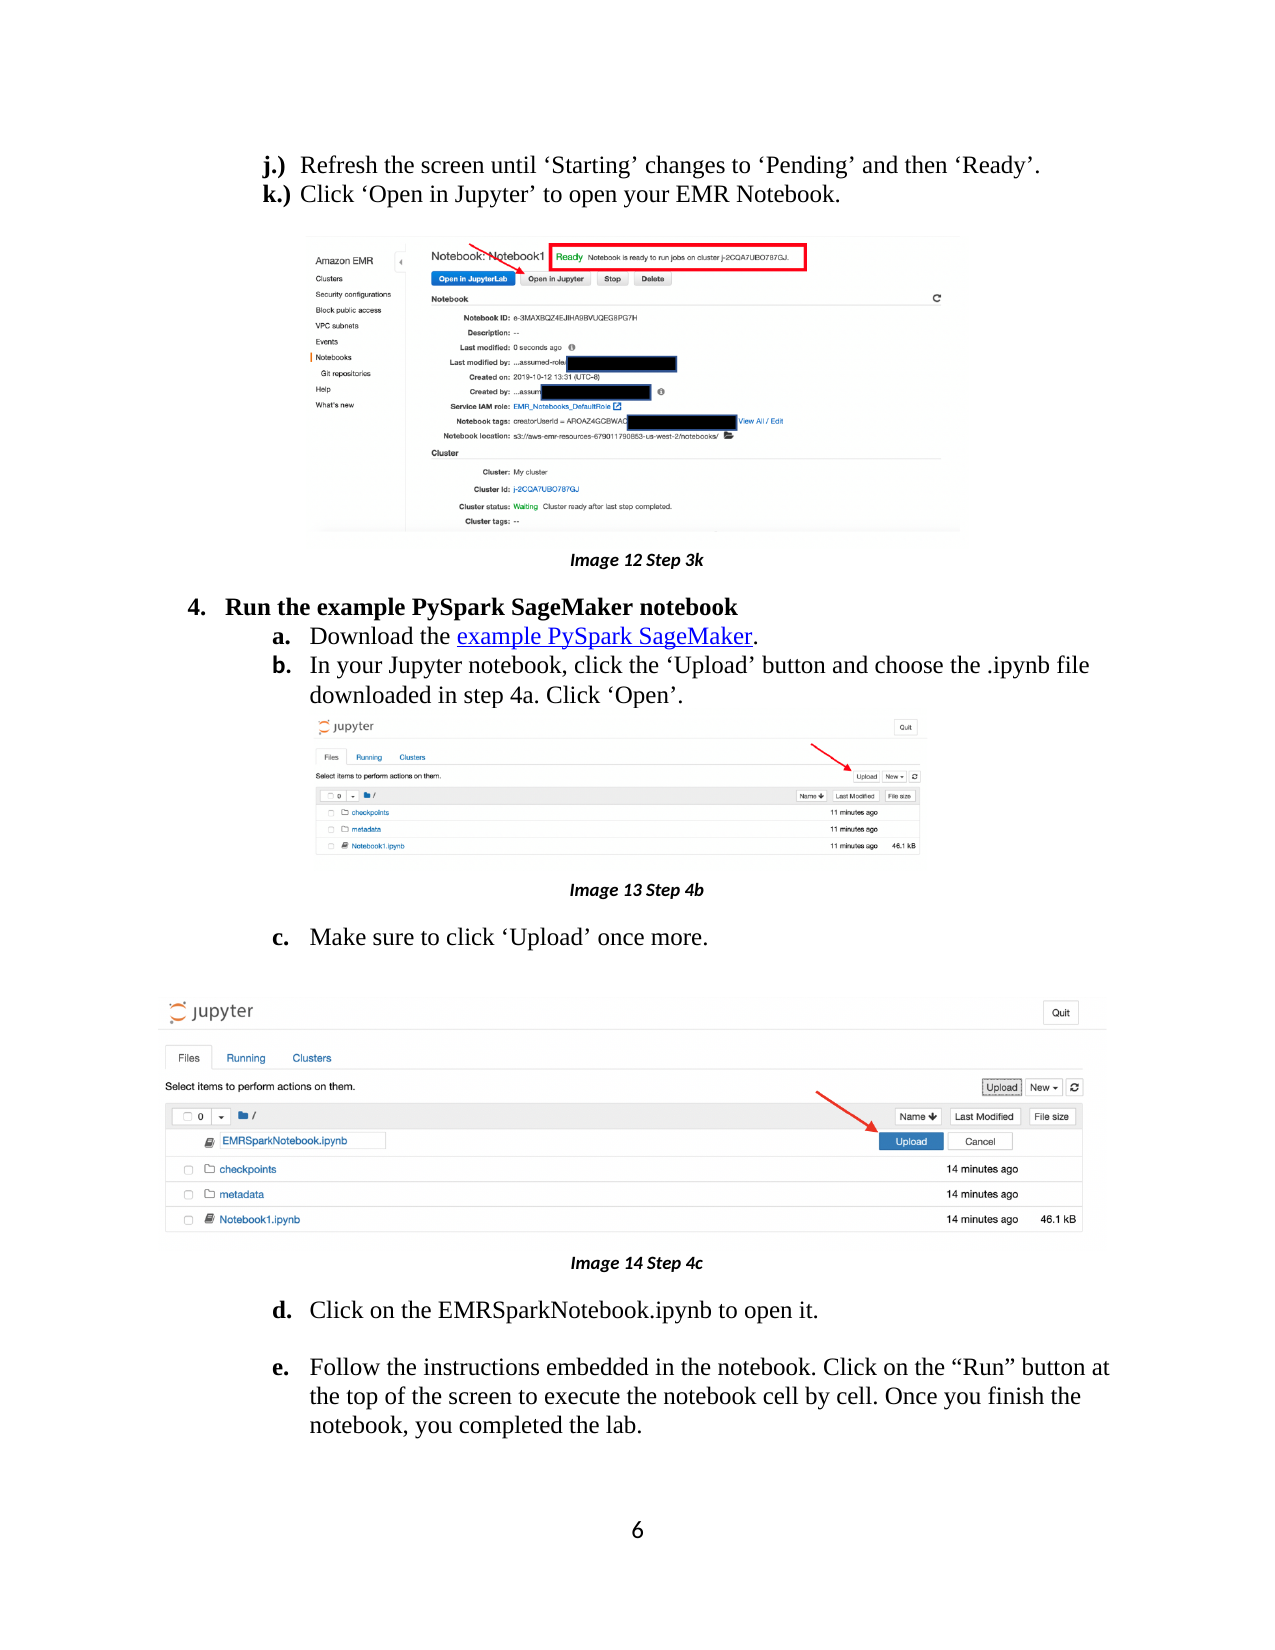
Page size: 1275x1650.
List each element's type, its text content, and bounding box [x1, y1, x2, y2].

list Make sure to click ‘Upload’ once more. [272, 922, 1125, 951]
list Follow the instructions embedded in the notebook. Click on the “Run” button at the top of the screen to execute the notebook cell by cell. Once you finish the notebook, you completed the lab. [272, 1352, 1125, 1438]
list Click on the EMRSparkNotebook.ipynb to open it. [272, 1295, 1125, 1323]
picture [305, 236, 970, 549]
list Refresh the screen until ‘Starting’ changes to ‘Pending’ and then ‘Ready’. [262, 150, 1125, 179]
list Click ‘Open in Jupyter’ to open your EMR Notebook. [262, 179, 1125, 207]
picture [309, 708, 928, 879]
text Image 14 Step 4c [150, 1251, 1125, 1274]
text Image 13 Step 4b [150, 878, 1125, 901]
text Image 12 Step 3k [150, 548, 1125, 571]
list Run the example PySpark SageMaker notebook [187, 592, 1125, 621]
list Download the example PySpark SageMaker. [272, 621, 1125, 649]
picture [150, 979, 1125, 1251]
